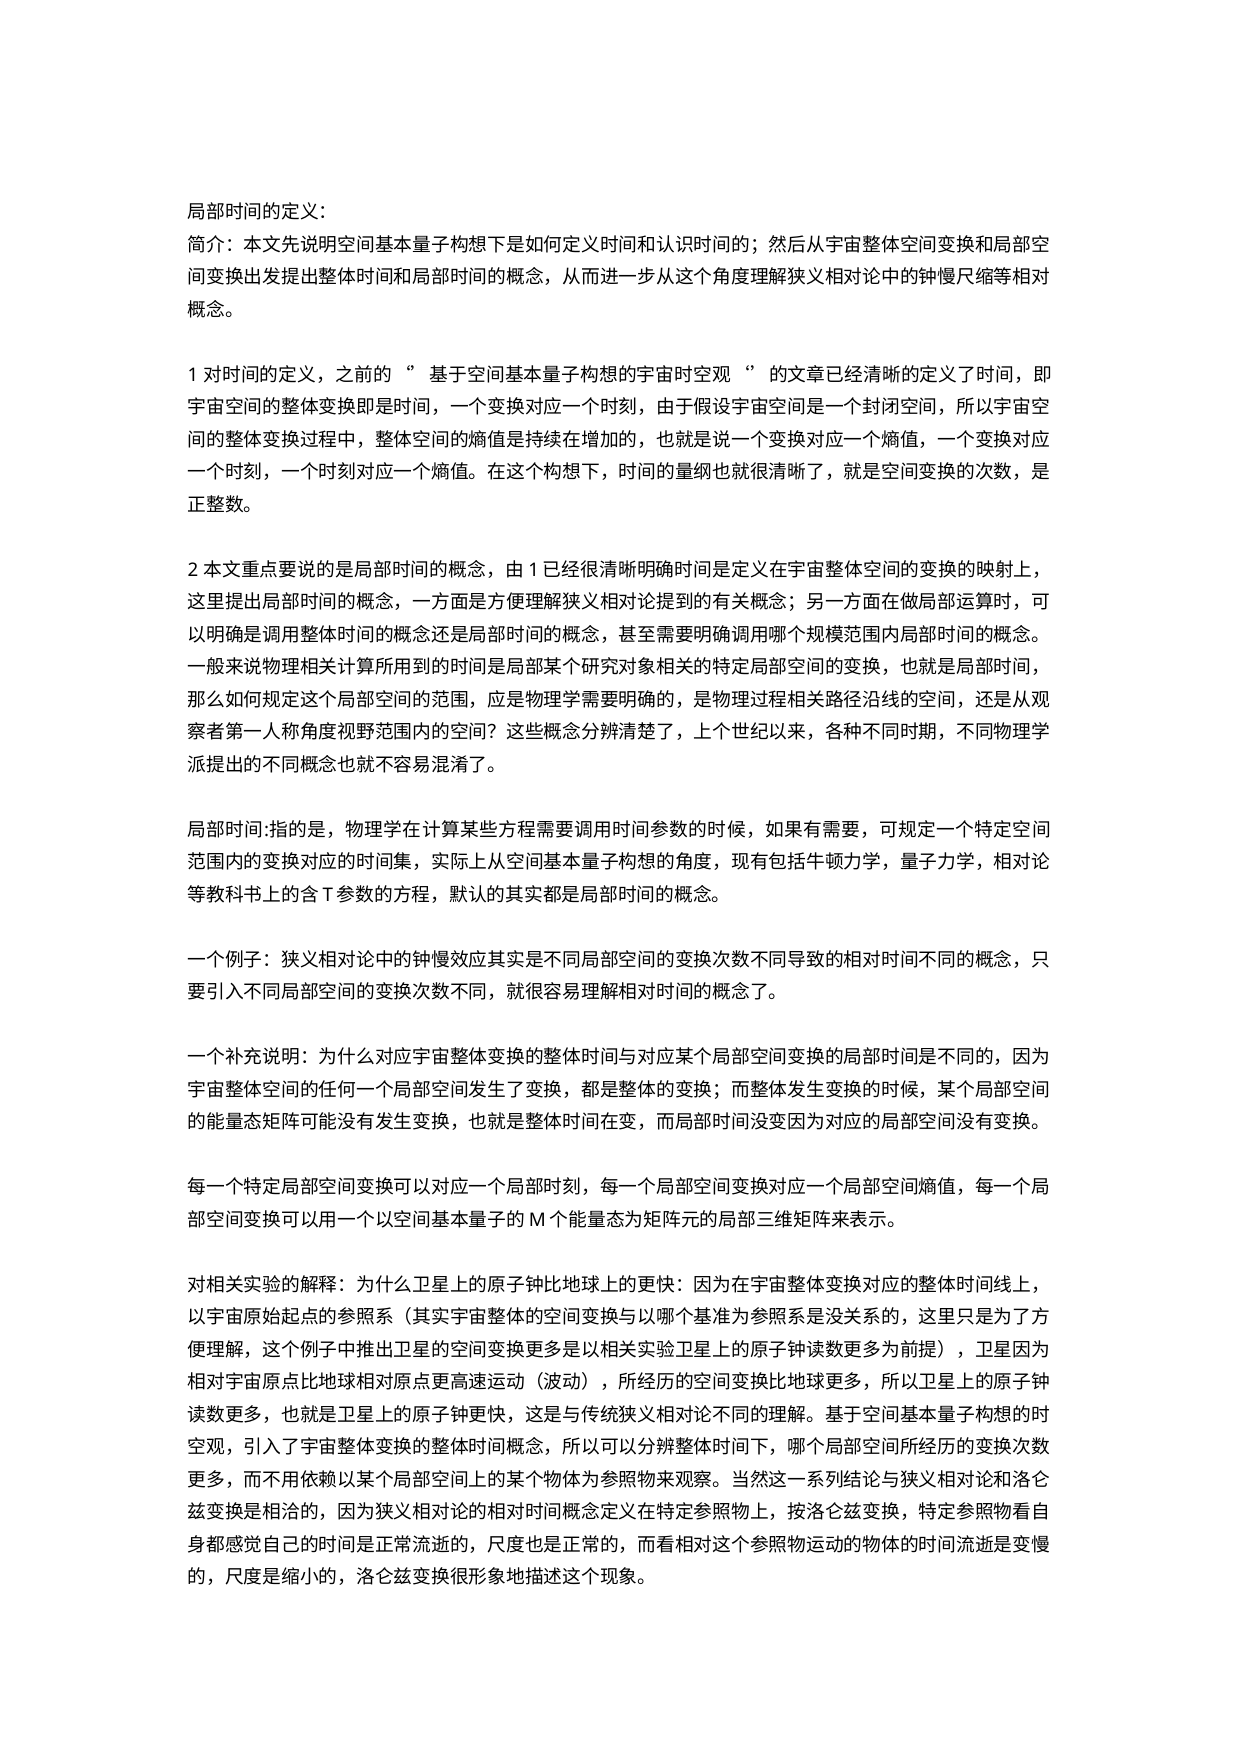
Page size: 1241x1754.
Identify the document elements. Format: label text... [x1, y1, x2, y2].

text 简介：本文先说明空间基本量子构想下是如何定义时间和认识时间的；然后从宇宙整体空间变换和局部空间变换出发提出整体时间和局部时间的概念，从而进一步从这个角度理解狭义相对论中的钟慢尺缩等相对概念。 [187, 227, 1053, 324]
text 局部时间:指的是，物理学在计算某些方程需要调用时间参数的时候，如果有需要，可规定一个特定空间范围内的变换对应的时间集，实际上从空间基本量子构想的角度，现有包括牛顿力学，量子力学，相对论等教科书上的含T参数的方程，默认的其实都是局部时间的概念。 [187, 812, 1053, 909]
text 1 对时间的定义，之前的‘’基于空间基本量子构想的宇宙时空观‘’的文章已经清晰的定义了时间，即宇宙空间的整体变换即是时间，一个变换对应一个时刻，由于假设宇宙空间是一个封闭空间，所以宇宙空间的整体变换过程中，整体空间的熵值是持续在增加的，也就是说一个变换对应一个熵值，一个变换对应一个时刻，一个时刻对应一个熵值。在这个构想下，时间的量纲也就很清晰了，就是空间变换的次数，是正整数。 [187, 357, 1053, 519]
text 对相关实验的解释：为什么卫星上的原子钟比地球上的更快：因为在宇宙整体变换对应的整体时间线上，以宇宙原始起点的参照系（其实宇宙整体的空间变换与以哪个基准为参照系是没关系的，这里只是为了方便理解，这个例子中推出卫星的空间变换更多是以相关实验卫星上的原子钟读数更多为前提），卫星因为相对宇宙原点比地球相对原点更高速运动（波动），所经历的空间变换比地球更多，所以卫星上的原子钟读数更多，也就是卫星上的原子钟更快，这是与传统狭义相对论不同的理解。基于空间基本量子构想的时空观，引入了宇宙整体变换的整体时间概念，所以可以分辨整体时间下，哪个局部空间所经历的变换次数更多，而不用依赖以某个局部空间上的某个物体为参照物来观察。当然这一系列结论与狭义相对论和洛仑兹变换是相洽的，因为狭义相对论的相对时间概念定义在特定参照物上，按洛仑兹变换，特定参照物看自身都感觉自己的时间是正常流逝的，尺度也是正常的，而看相对这个参照物运动的物体的时间流逝是变慢的，尺度是缩小的，洛仑兹变换很形象地描述这个现象。 [187, 1267, 1053, 1592]
text 2 本文重点要说的是局部时间的概念，由1已经很清晰明确时间是定义在宇宙整体空间的变换的映射上，这里提出局部时间的概念，一方面是方便理解狭义相对论提到的有关概念；另一方面在做局部运算时，可以明确是调用整体时间的概念还是局部时间的概念，甚至需要明确调用哪个规模范围内局部时间的概念。一般来说物理相关计算所用到的时间是局部某个研究对象相关的特定局部空间的变换，也就是局部时间，那么如何规定这个局部空间的范围，应是物理学需要明确的，是物理过程相关路径沿线的空间，还是从观察者第一人称角度视野范围内的空间？这些概念分辨清楚了，上个世纪以来，各种不同时期，不同物理学派提出的不同概念也就不容易混淆了。 [187, 552, 1053, 779]
text 一个例子：狭义相对论中的钟慢效应其实是不同局部空间的变换次数不同导致的相对时间不同的概念，只要引入不同局部空间的变换次数不同，就很容易理解相对时间的概念了。 [187, 942, 1053, 1007]
text 局部时间的定义： [187, 194, 1053, 227]
text 一个补充说明：为什么对应宇宙整体变换的整体时间与对应某个局部空间变换的局部时间是不同的，因为宇宙整体空间的任何一个局部空间发生了变换，都是整体的变换；而整体发生变换的时候，某个局部空间的能量态矩阵可能没有发生变换，也就是整体时间在变，而局部时间没变因为对应的局部空间没有变换。 [187, 1039, 1053, 1137]
text 每一个特定局部空间变换可以对应一个局部时刻，每一个局部空间变换对应一个局部空间熵值，每一个局部空间变换可以用一个以空间基本量子的M个能量态为矩阵元的局部三维矩阵来表示。 [187, 1169, 1053, 1234]
